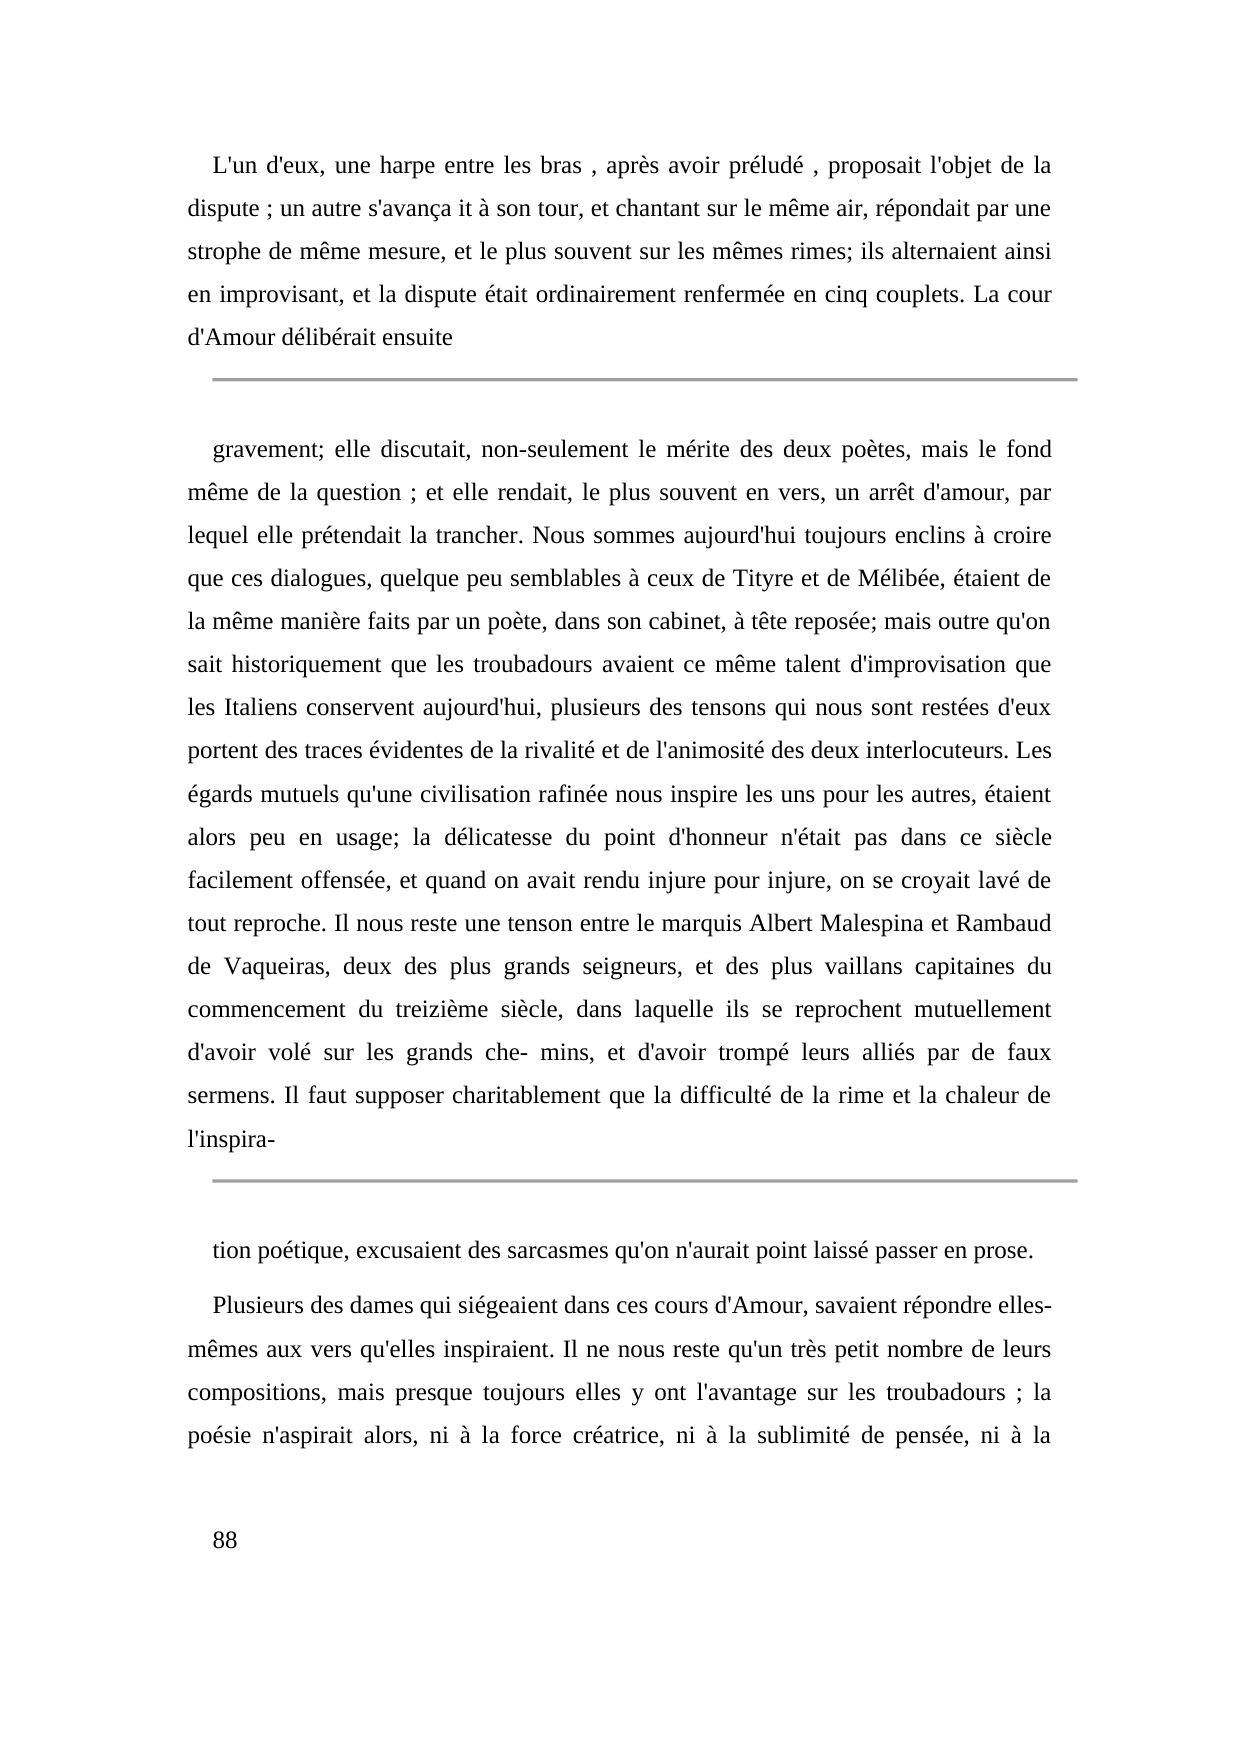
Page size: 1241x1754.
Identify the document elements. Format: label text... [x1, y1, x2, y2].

text L'un d'eux, une harpe entre les bras , après avoir préludé , proposait l'objet de la dispute ; un autre s'avança it à son tour, et chantant sur le même air, répondait par une strophe de même mesure, et le plus souvent sur les mêmes rimes; ils alternaient ainsi en improvisant, et la dispute était ordinairement renfermée en cinq couplets. La cour d'Amour délibérait ensuite [187, 150, 1053, 351]
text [187, 1291, 1053, 1449]
text tion poétique, excusaient des sarcasmes qu'on n'aurait point laissé passer en prose. [187, 1235, 1053, 1264]
text gravement; elle discutait, non-seulement le mérite des deux poètes, mais le fond même de la question ; et elle rendait, le plus souvent en vers, un arrêt d'amour, par lequel elle prétendait la trancher. Nous sommes aujourd'hui toujours enclins à croire que ces dialogues, quelque peu semblables à ceux de Tityre et de Mélibée, étaient de la même manière faits par un poète, dans son cabinet, à tête reposée; mais outre qu'on sait historiquement que les troubadours avaient ce même talent d'improvisation que les Italiens conservent aujourd'hui, plusieurs des tensons qui nous sont restées d'eux portent des traces évidentes de la rivalité et de l'animosité des deux interlocuteurs. Les égards mutuels qu'une civilisation rafinée nous inspire les uns pour les autres, étaient alors peu en usage; la délicatesse du point d'honneur n'était pas dans ce siècle facilement offensée, et quand on avait rendu injure pour injure, on se croyait lavé de tout reproche. Il nous reste une tenson entre le marquis Albert Malespina et Rambaud de Vaqueiras, deux des plus grands seigneurs, et des plus vaillans capitaines du commencement du treizième siècle, dans laquelle ils se reprochent mutuellement d'avoir volé sur les grands che- mins, et d'avoir trompé leurs alliés par de faux sermens. Il faut supposer charitablement que la difficulté de la rime et la chaleur de l'inspira- [187, 434, 1053, 1152]
